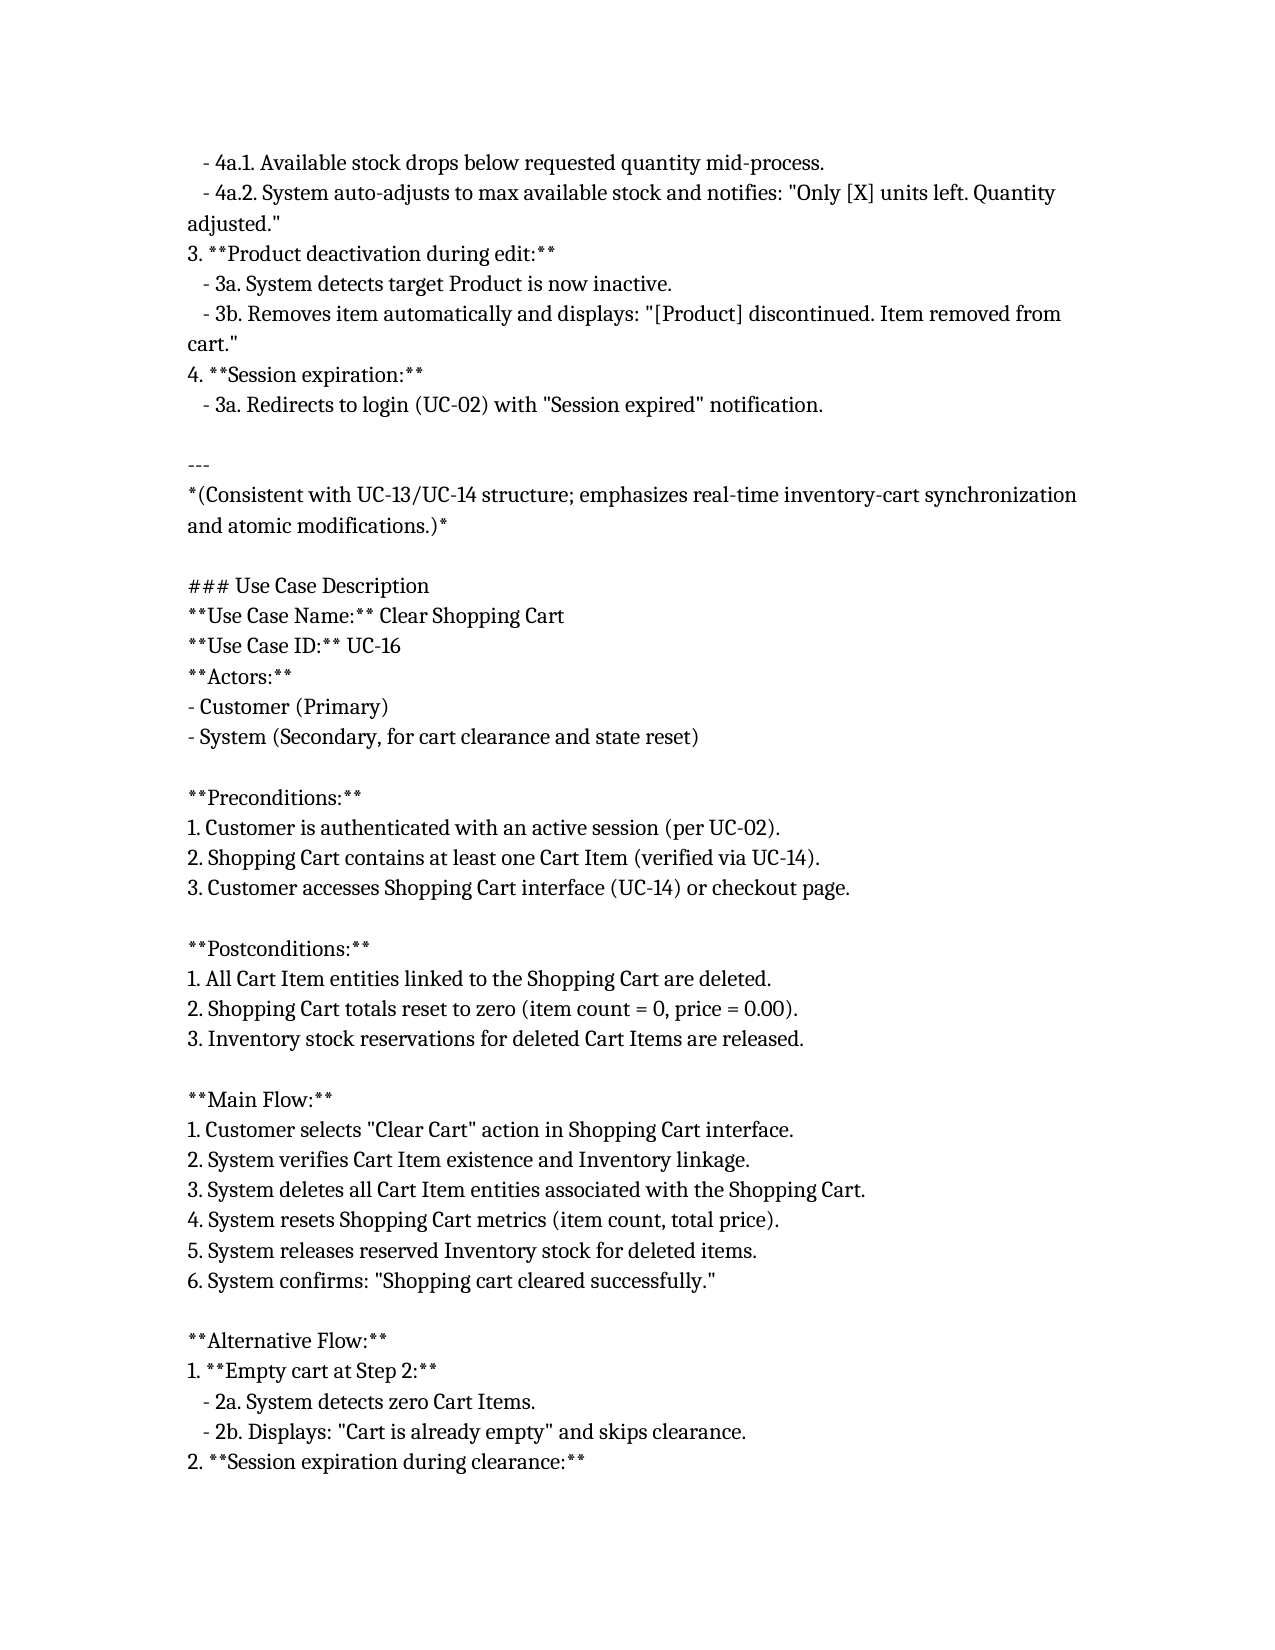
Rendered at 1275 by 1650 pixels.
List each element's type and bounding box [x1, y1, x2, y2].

text [187, 150, 1087, 1475]
